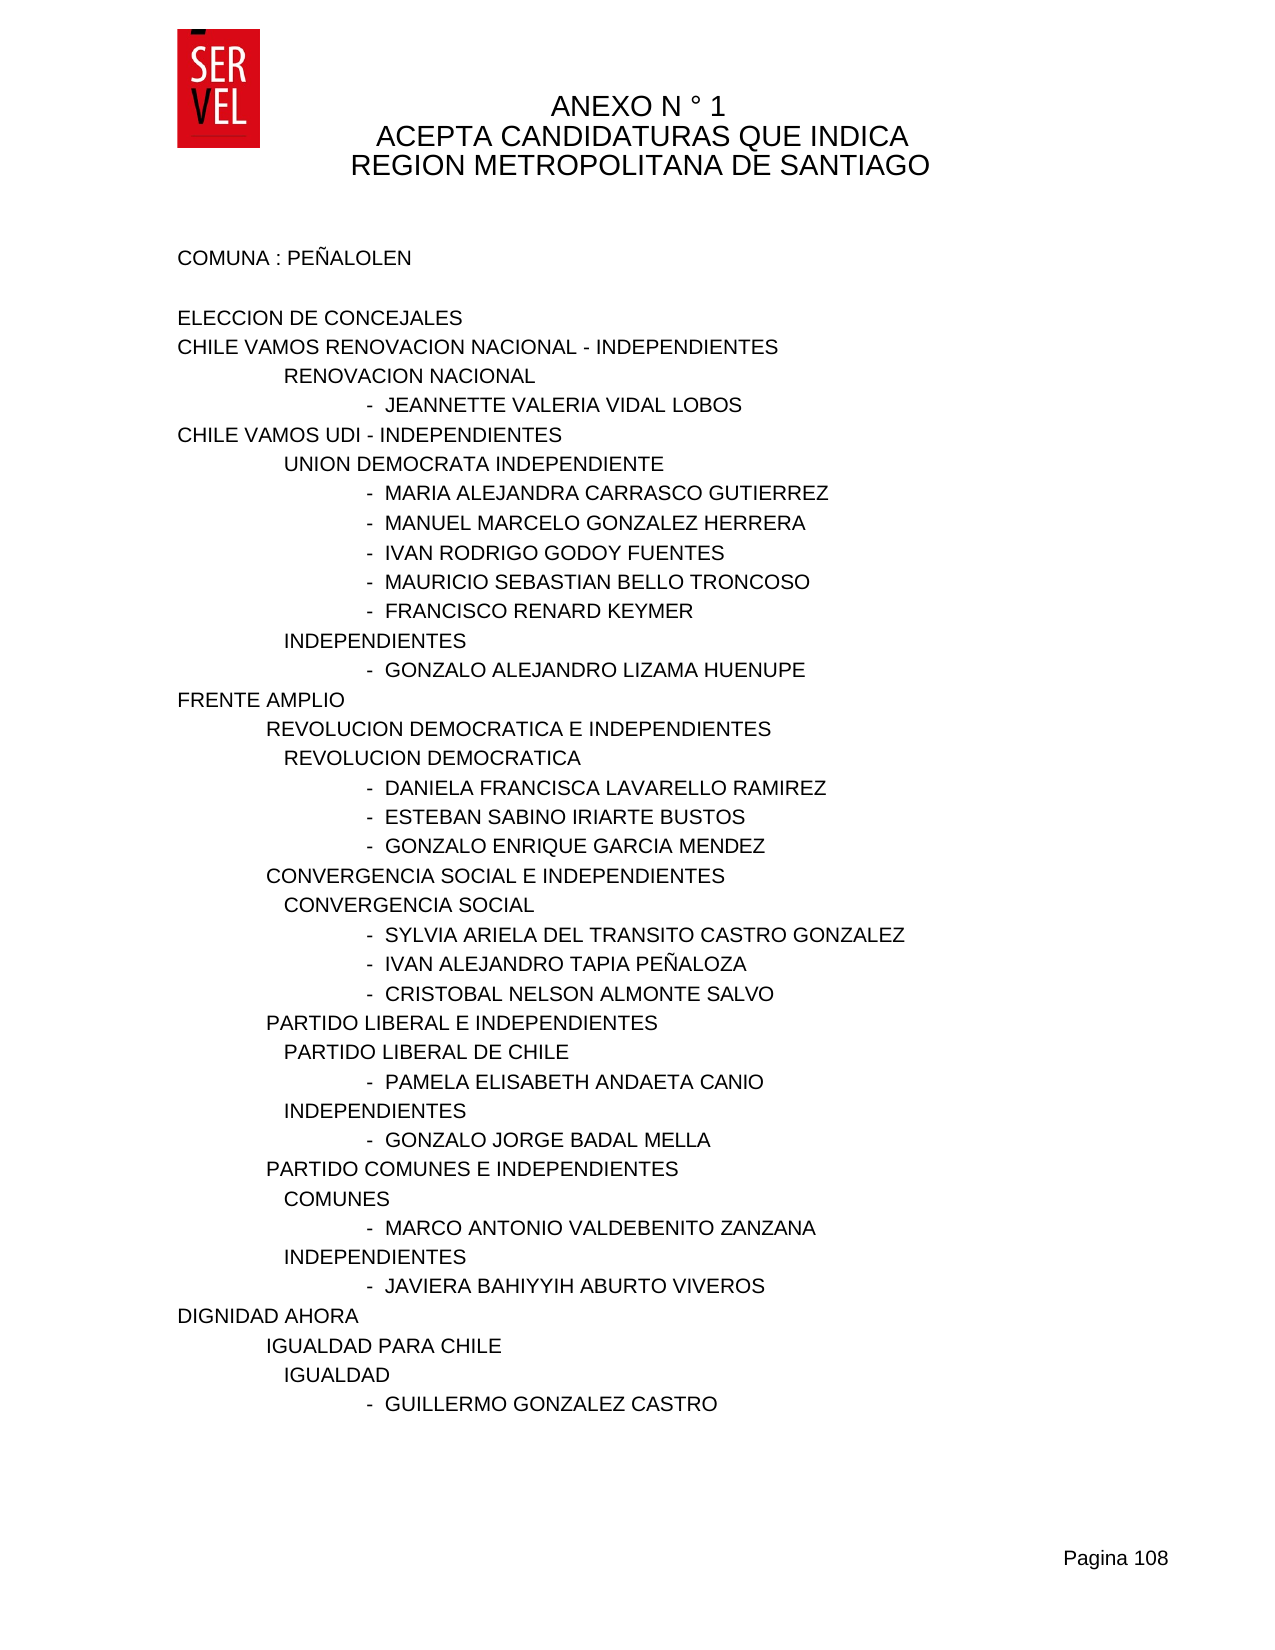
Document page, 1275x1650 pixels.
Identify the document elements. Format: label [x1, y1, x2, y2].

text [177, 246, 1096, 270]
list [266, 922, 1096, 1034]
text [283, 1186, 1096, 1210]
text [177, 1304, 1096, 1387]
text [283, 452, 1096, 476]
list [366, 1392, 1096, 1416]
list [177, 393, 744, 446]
picture [177, 29, 260, 148]
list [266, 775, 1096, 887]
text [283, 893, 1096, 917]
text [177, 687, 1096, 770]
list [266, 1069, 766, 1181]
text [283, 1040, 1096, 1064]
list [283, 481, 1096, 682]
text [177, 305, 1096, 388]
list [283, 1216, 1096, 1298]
